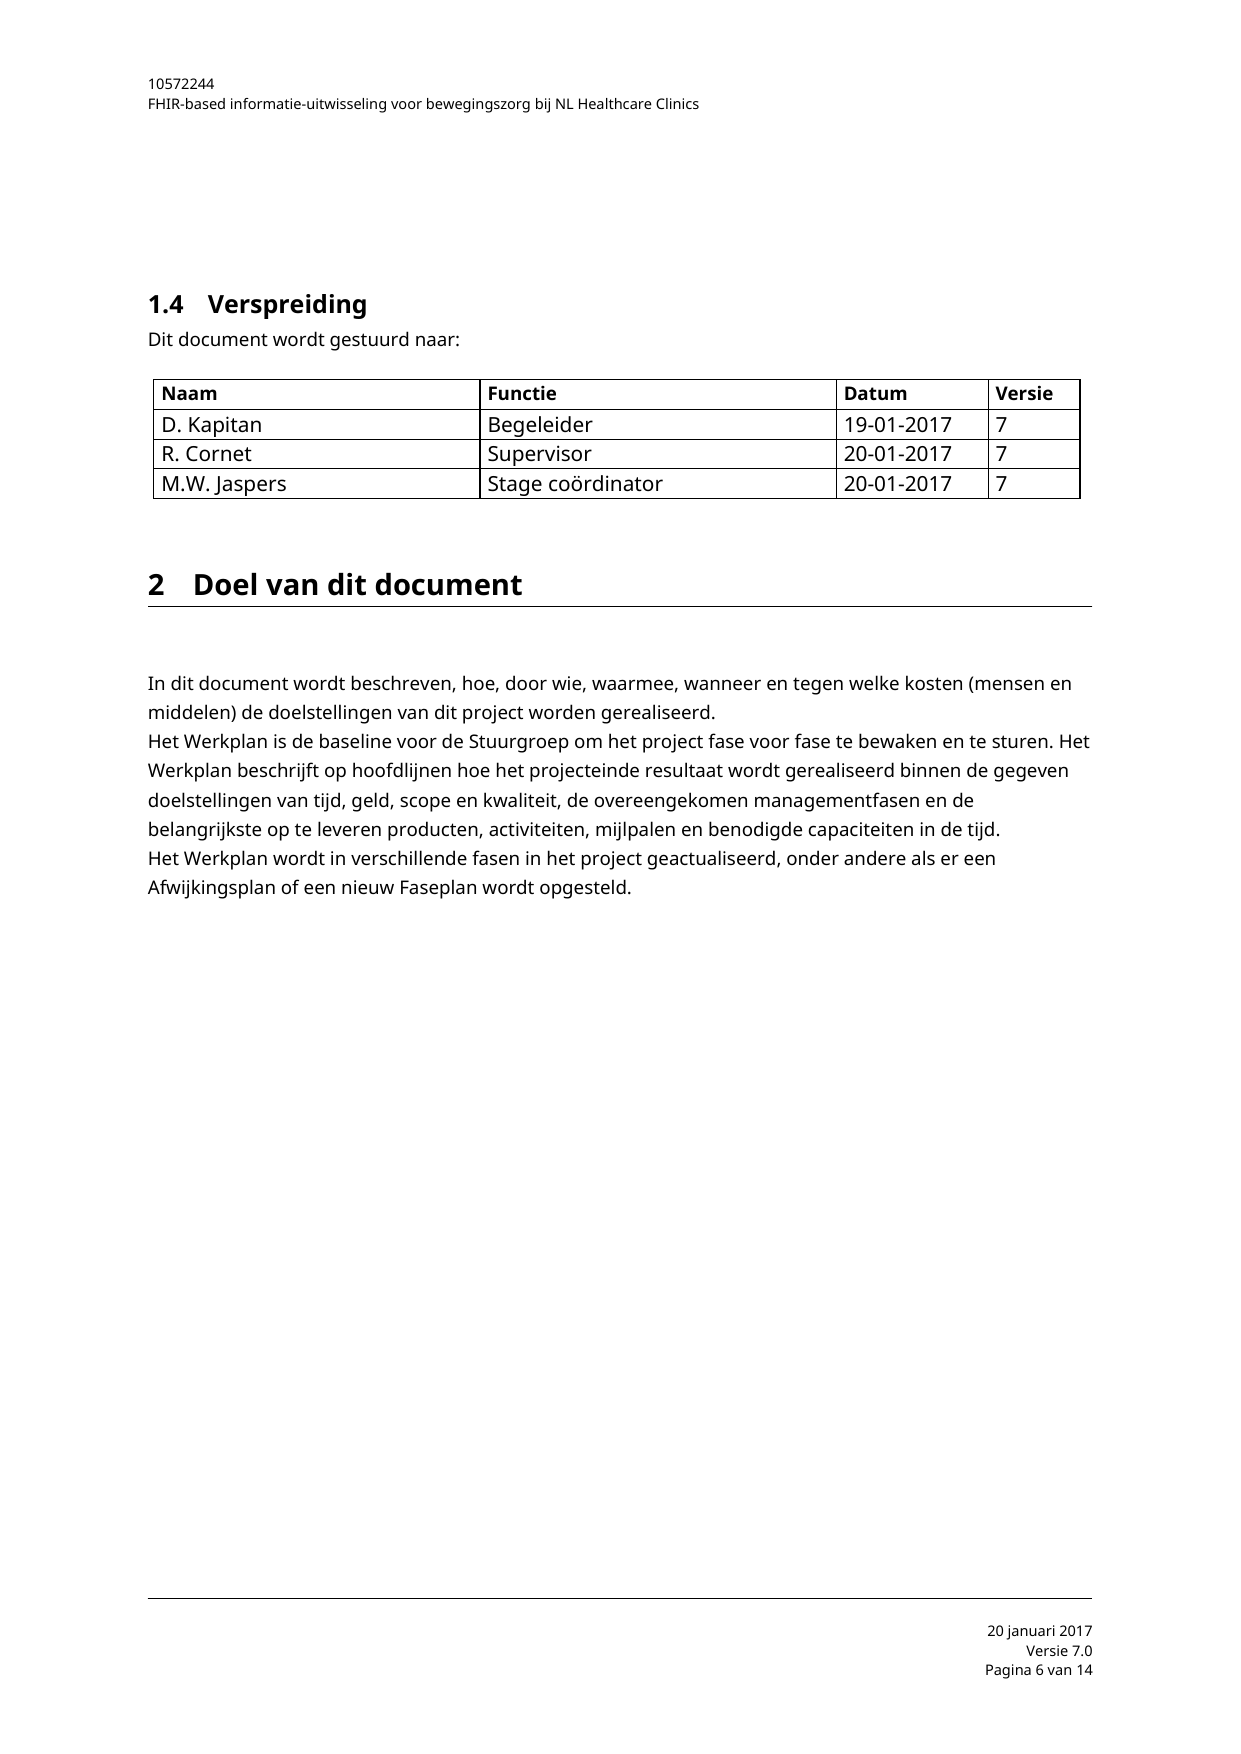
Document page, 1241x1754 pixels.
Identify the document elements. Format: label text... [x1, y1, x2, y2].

table_header Naam [154, 380, 479, 409]
table_cell Begeleider [481, 410, 836, 438]
text Het Werkplan is de baseline voor de Stuurgroep om het project fase voor fase te bewaken en te sturen. Het Werkplan beschrijft op hoofdlijnen hoe het projecteinde resultaat wordt gerealiseerd binnen de gegeven doelstellingen van tijd, geld, scope en kwaliteit, de overeengekomen managementfasen en de belangrijkste op te leveren producten, activiteiten, mijlpalen en benodigde capaciteiten in de tijd. [148, 728, 1092, 842]
table_header Versie [989, 380, 1079, 409]
table_cell 7 [989, 469, 1079, 497]
subtitle Verspreiding [148, 286, 1092, 320]
table_header Functie [481, 380, 836, 409]
table_cell 20-01-2017 [837, 440, 988, 468]
table_cell 19-01-2017 [837, 410, 988, 438]
table_cell 7 [989, 410, 1079, 438]
table_cell Stage coördinator [481, 469, 836, 497]
table_header Datum [837, 380, 988, 409]
table_cell M.W. Jaspers [154, 469, 479, 497]
table_cell 20-01-2017 [837, 469, 988, 497]
table_cell R. Cornet [154, 440, 479, 468]
text In dit document wordt beschreven, hoe, door wie, waarmee, wanneer en tegen welke kosten (mensen en middelen) de doelstellingen van dit project worden gerealiseerd. [148, 670, 1092, 724]
table_cell D. Kapitan [154, 410, 479, 438]
subtitle Doel van dit document [148, 564, 1092, 606]
text Dit document wordt gestuurd naar: [148, 327, 1092, 352]
table_cell 7 [989, 440, 1079, 468]
text Het Werkplan wordt in verschillende fasen in het project geactualiseerd, onder andere als er een Afwijkingsplan of een nieuw Faseplan wordt opgesteld. [148, 845, 1092, 900]
table_cell Supervisor [481, 440, 836, 468]
